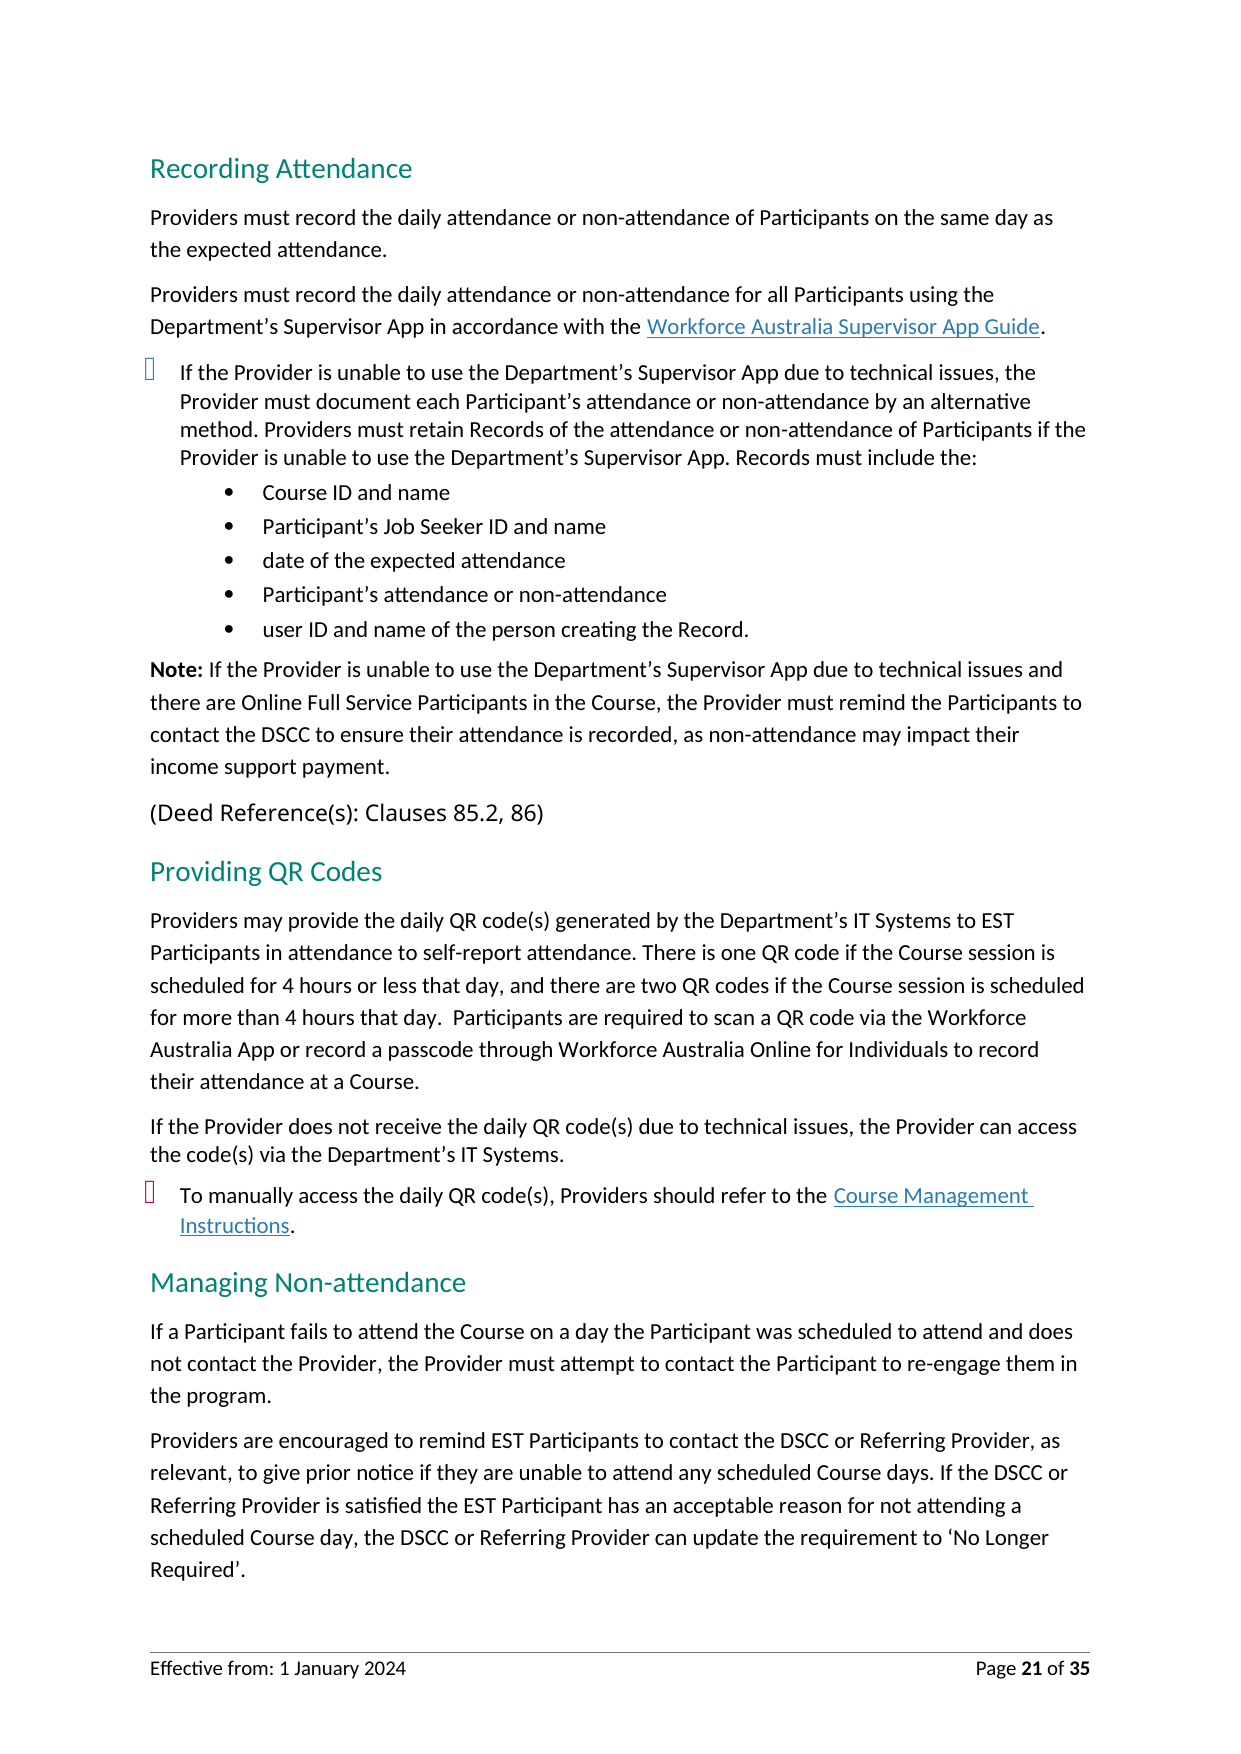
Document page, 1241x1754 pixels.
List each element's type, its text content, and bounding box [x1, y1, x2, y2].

text Participant’s Job Seeker ID and name [225, 512, 1090, 540]
text Providers are encouraged to remind EST Participants to contact the DSCC or Referring Provider, as relevant, to give prior notice if they are unable to attend any scheduled Course days. If the DSCC or Referring Provider is satisfied the EST Participant has an acceptable reason for not attending a scheduled Course day, the DSCC or Referring Provider can update the requirement to ‘No Longer Required’. [150, 1426, 1090, 1583]
text If the Provider is unable to use the Department’s Supervisor App due to technical issues, the Provider must document each Participant’s attendance or non-attendance by an alternative method. Providers must retain Records of the attendance or non-attendance of Participants if the Provider is unable to use the Department’s Supervisor App. Records must include the: [150, 357, 1090, 472]
text date of the expected attendance [225, 546, 1090, 574]
text (Deed Reference(s): Clauses 85.2, 86) [150, 797, 1090, 828]
subtitle Providing QR Codes [150, 853, 1090, 888]
subtitle Recording Attendance [150, 150, 1090, 186]
text Providers must record the daily attendance or non-attendance of Participants on the same day as the expected attendance. [150, 203, 1090, 264]
text To manually access the daily QR code(s), Providers should refer to the Course Management Instructions. [150, 1181, 1090, 1239]
list If the Provider does not receive the daily QR code(s) due to technical issues, the Provider can access the code(s) via the Department’s IT Systems. [150, 1112, 1090, 1168]
text If a Participant fails to attend the Course on a day the Participant was scheduled to attend and does not contact the Provider, the Provider must attempt to contact the Participant to re-engage them in the program. [150, 1317, 1090, 1410]
text Course ID and name [225, 478, 1090, 506]
text user ID and name of the person creating the Record. [225, 615, 1090, 643]
text Participant’s attendance or non-attendance [225, 581, 1090, 609]
text Note: If the Provider is unable to use the Department’s Supervisor App due to technical issues and there are Online Full Service Participants in the Course, the Provider must remind the Participants to contact the DSCC to ensure their attendance is recorded, as non-attendance may impact their income support payment. [150, 655, 1090, 780]
subtitle Managing Non-attendance [150, 1264, 1090, 1299]
text Providers may provide the daily QR code(s) generated by the Department’s IT Systems to EST Participants in attendance to self-report attendance. There is one QR code if the Course session is scheduled for 4 hours or less that day, and there are two QR codes if the Course session is scheduled for more than 4 hours that day. Participants are required to scan a QR code via the Workforce Australia App or record a passcode through Workforce Australia Online for Individuals to record their attendance at a Course. [150, 906, 1090, 1095]
text Providers must record the daily attendance or non-attendance for all Participants using the Department’s Supervisor App in accordance with the Workforce Australia Supervisor App Guide. [150, 280, 1090, 341]
